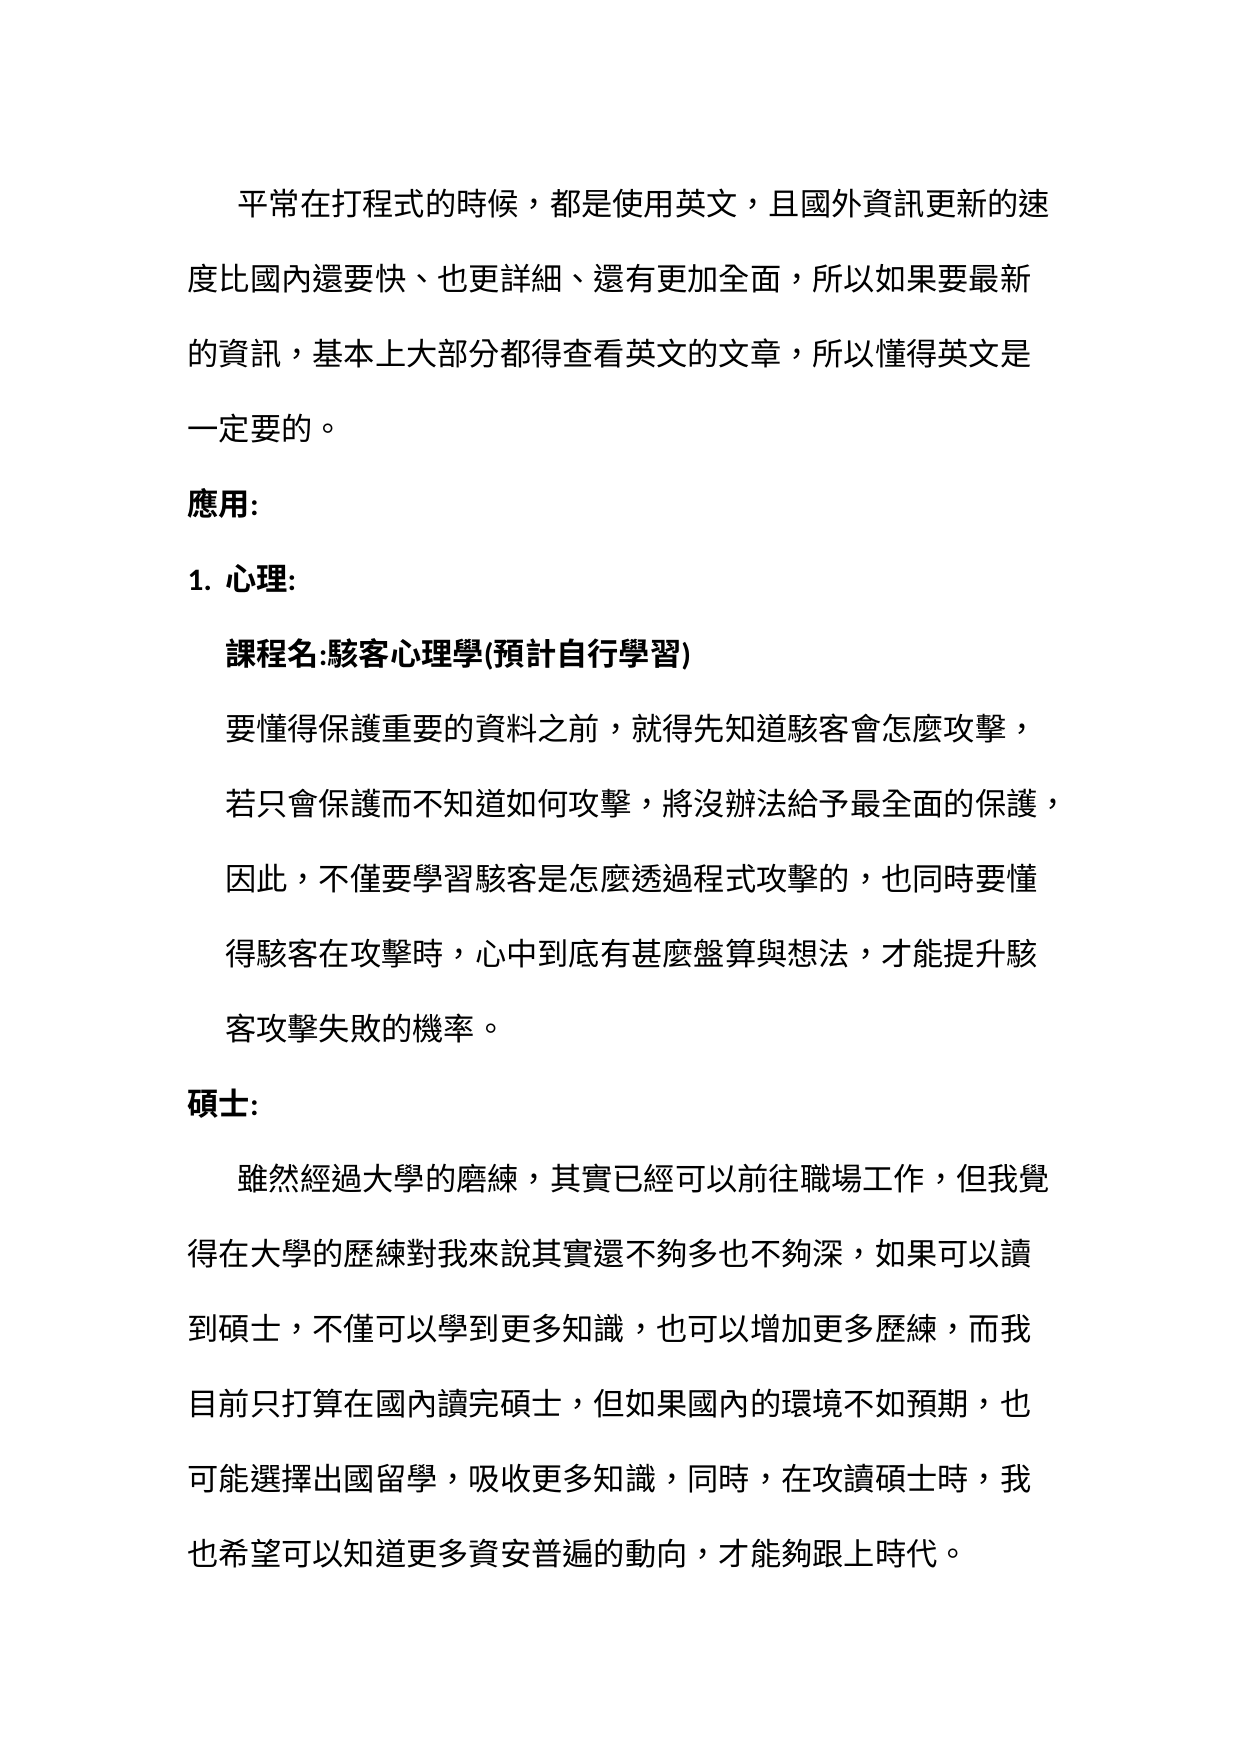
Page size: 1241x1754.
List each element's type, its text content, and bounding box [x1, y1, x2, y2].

list 心理: [187, 539, 1053, 614]
text 碩士: [187, 1064, 1053, 1139]
text 課程名:駭客心理學(預計自行學習) [225, 614, 1053, 689]
text 雖然經過大學的磨練，其實已經可以前往職場工作，但我覺得在大學的歷練對我來說其實還不夠多也不夠深，如果可以讀到碩士，不僅可以學到更多知識，也可以增加更多歷練，而我目前只打算在國內讀完碩士，但如果國內的環境不如預期，也可能選擇出國留學，吸收更多知識，同時，在攻讀碩士時，我也希望可以知道更多資安普遍的動向，才能夠跟上時代。 [187, 1139, 1053, 1589]
text 平常在打程式的時候，都是使用英文，且國外資訊更新的速度比國內還要快、也更詳細、還有更加全面，所以如果要最新的資訊，基本上大部分都得查看英文的文章，所以懂得英文是一定要的。 [187, 164, 1053, 464]
text 要懂得保護重要的資料之前，就得先知道駭客會怎麼攻擊，若只會保護而不知道如何攻擊，將沒辦法給予最全面的保護，因此，不僅要學習駭客是怎麼透過程式攻擊的，也同時要懂得駭客在攻擊時，心中到底有甚麼盤算與想法，才能提升駭客攻擊失敗的機率。 [225, 689, 1053, 1064]
text 應用: [187, 464, 1053, 539]
